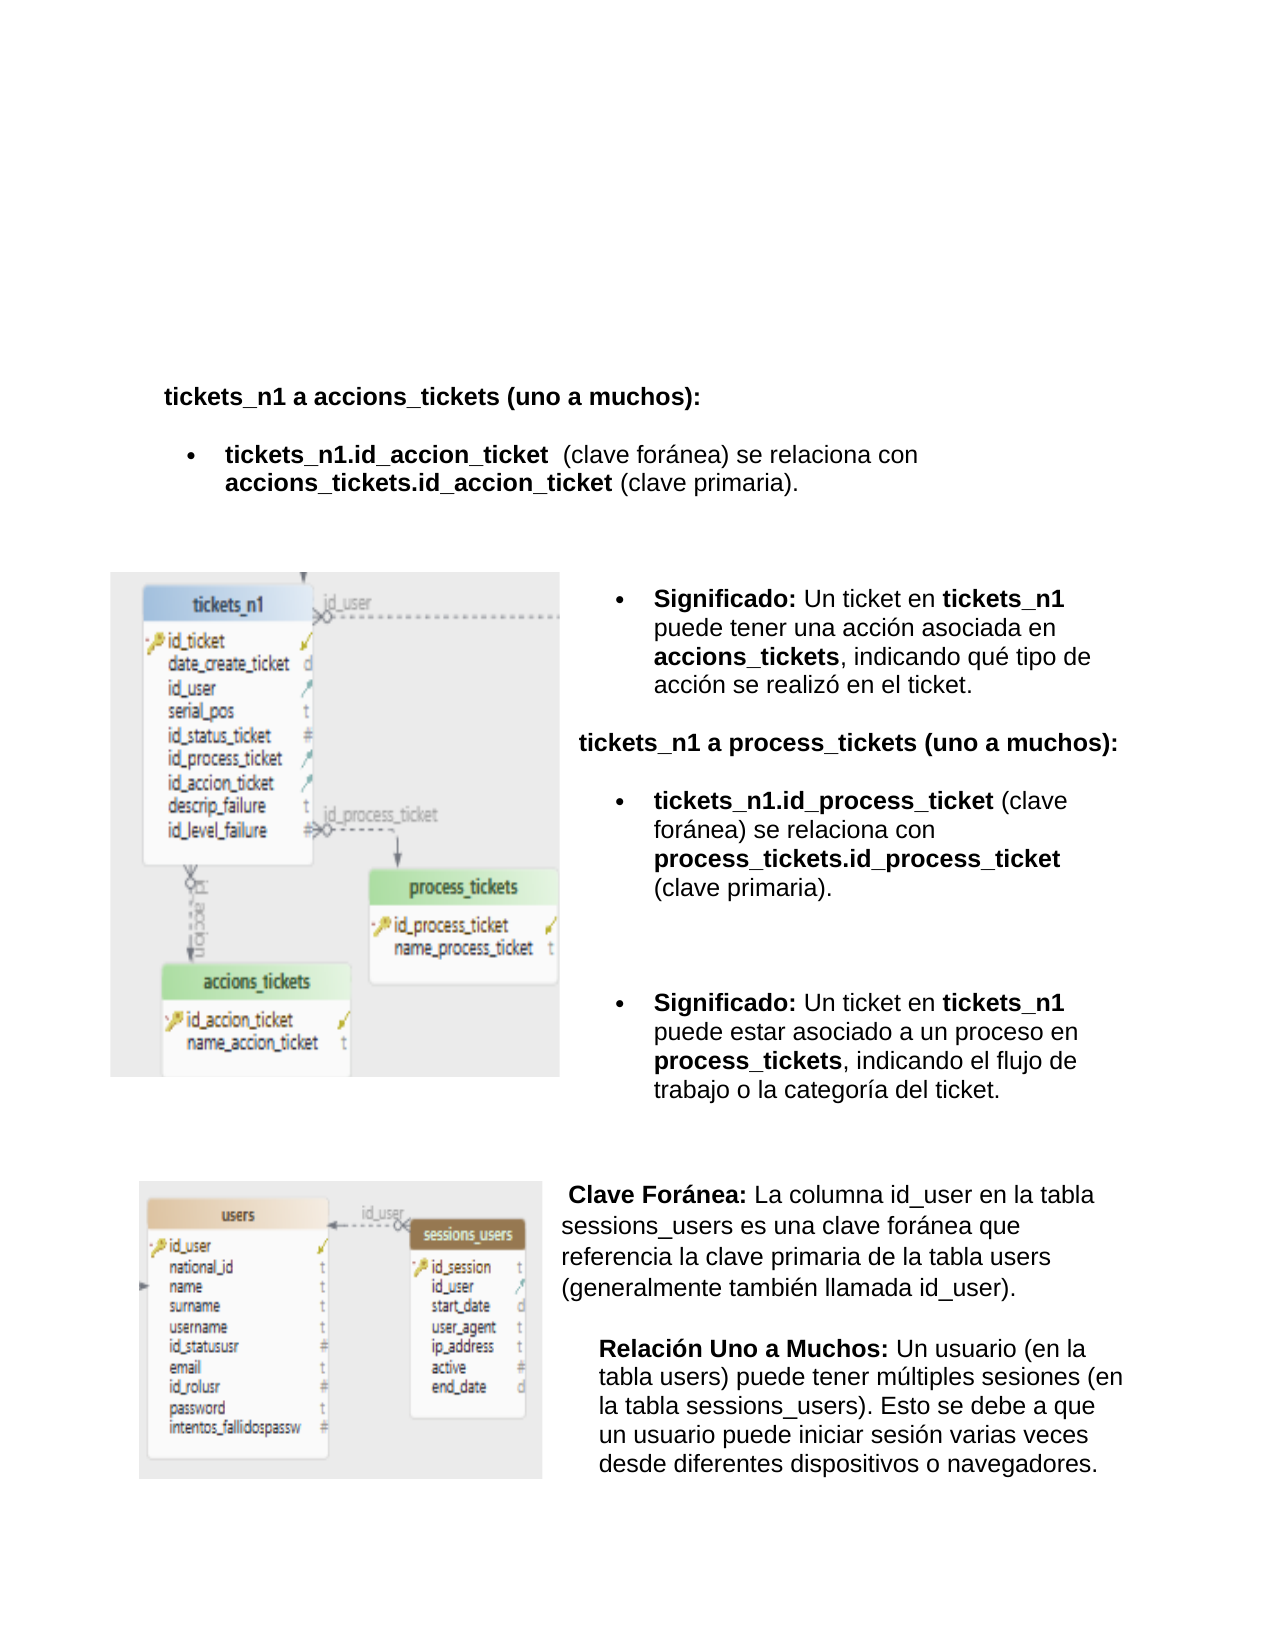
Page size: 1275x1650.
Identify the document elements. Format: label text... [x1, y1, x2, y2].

list tickets_n1.id_process_ticket (clave foránea) se relaciona con process_tickets.id_process_ticket (clave primaria). [560, 786, 1125, 901]
text Relación Uno a Muchos: Un usuario (en la tabla users) puede tener múltiples sesiones (en la tabla sessions_users). Esto se debe a que un usuario puede iniciar sesión varias veces desde diferentes dispositivos o navegadores. [543, 1333, 1125, 1477]
list Significado: Un ticket en tickets_n1 puede tener una acción asociada en accions_tickets, indicando qué tipo de acción se realizó en el ticket. [560, 584, 1125, 699]
list Significado: Un ticket en tickets_n1 puede estar asociado a un proceso en process_tickets, indicando el flujo de trabajo o la categoría del ticket. [187, 988, 1125, 1103]
picture [110, 572, 560, 1077]
text tickets_n1 a process_tickets (uno a muchos): [560, 728, 1125, 757]
list tickets_n1.id_accion_ticket (clave foránea) se relaciona con accions_tickets.id_accion_ticket (clave primaria). [187, 439, 1125, 497]
text tickets_n1 a accions_tickets (uno a muchos): [150, 382, 1125, 410]
picture [139, 1181, 543, 1479]
text Clave Foránea: La columna id_user en la tabla sessions_users es una clave foránea que referencia la clave primaria de la tabla users (generalmente también llamada id_user). [150, 1180, 1125, 1302]
